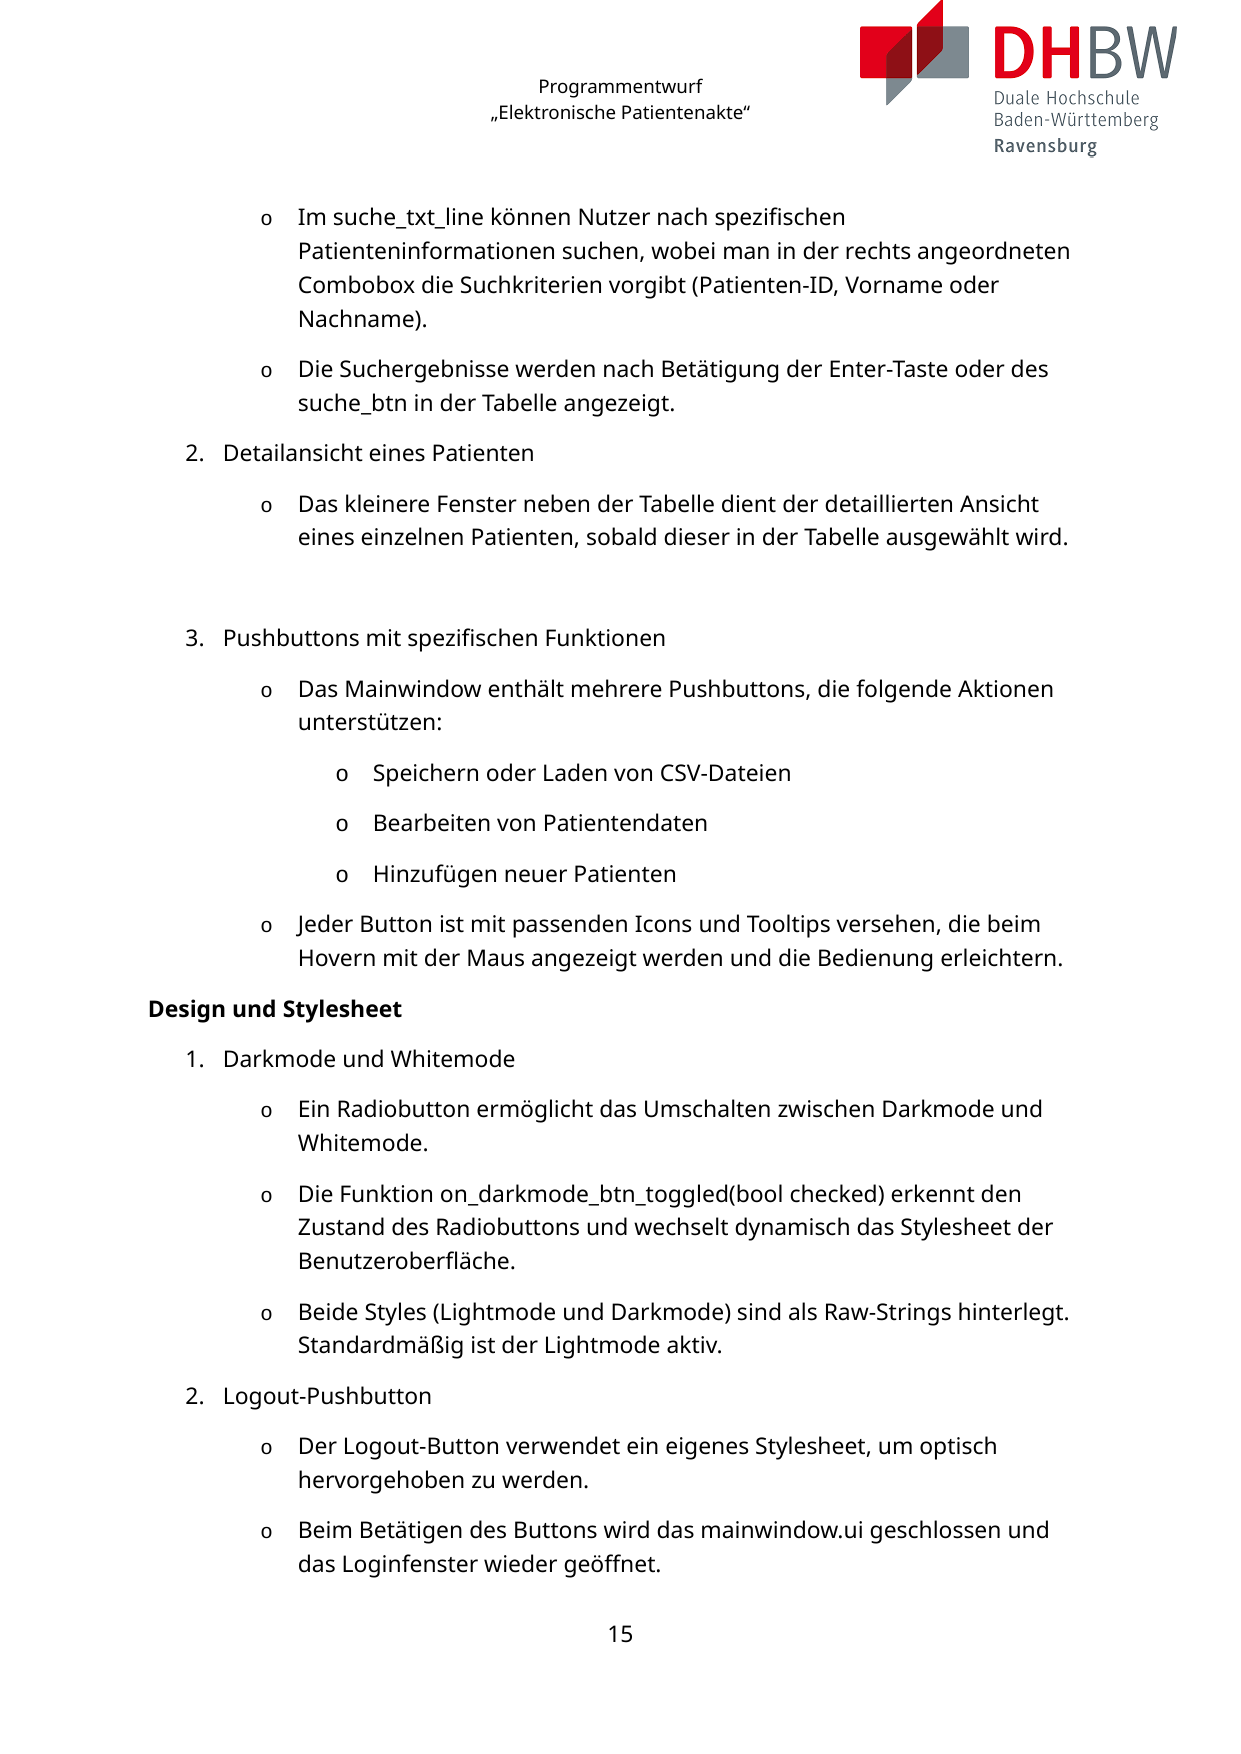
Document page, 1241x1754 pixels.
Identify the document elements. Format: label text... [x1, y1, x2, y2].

list Logout-Pushbutton [185, 1379, 1093, 1411]
list Das kleinere Fenster neben der Tabelle dient der detaillierten Ansicht eines einzelnen Patienten, sobald dieser in der Tabelle ausgewählt wird. [260, 488, 1093, 553]
list Hinzufügen neuer Patienten [335, 858, 1093, 889]
list Die Funktion on_darkmode_btn_toggled(bool checked) erkennt den Zustand des Radiobuttons und wechselt dynamisch das Stylesheet der Benutzeroberfläche. [260, 1177, 1093, 1276]
list Der Logout-Button verwendet ein eigenes Stylesheet, um optisch hervorgehoben zu werden. [260, 1430, 1093, 1495]
list Beide Styles (Lightmode und Darkmode) sind als Raw-Strings hinterlegt. Standardmäßig ist der Lightmode aktiv. [260, 1295, 1093, 1360]
list Darkmode und Whitemode [185, 1043, 1093, 1074]
list Jeder Button ist mit passenden Icons und Tooltips versehen, die beim Hovern mit der Maus angezeigt werden und die Bedienung erleichtern. [260, 908, 1093, 973]
text Design und Stylesheet [148, 992, 1093, 1024]
list Die Suchergebnisse werden nach Betätigung der Enter-Taste oder des suche_btn in der Tabelle angezeigt. [260, 353, 1093, 418]
list Detailansicht eines Patienten [185, 437, 1093, 468]
list Bearbeiten von Patientendaten [335, 807, 1093, 839]
list Das Mainwindow enthält mehrere Pushbuttons, die folgende Aktionen unterstützen: [260, 673, 1093, 738]
list Beim Betätigen des Buttons wird das mainwindow.ui geschlossen und das Loginfenster wieder geöffnet. [260, 1514, 1093, 1579]
list Im suche_txt_line können Nutzer nach spezifischen Patienteninformationen suchen, wobei man in der rechts angeordneten Combobox die Suchkriterien vorgibt (Patienten-ID, Vorname oder Nachname). [260, 201, 1093, 334]
list Ein Radiobutton ermöglicht das Umschalten zwischen Darkmode und Whitemode. [260, 1093, 1093, 1158]
list Speichern oder Laden von CSV-Dateien [335, 757, 1093, 788]
picture [860, 0, 1177, 158]
list Pushbuttons mit spezifischen Funktionen [185, 622, 1093, 653]
